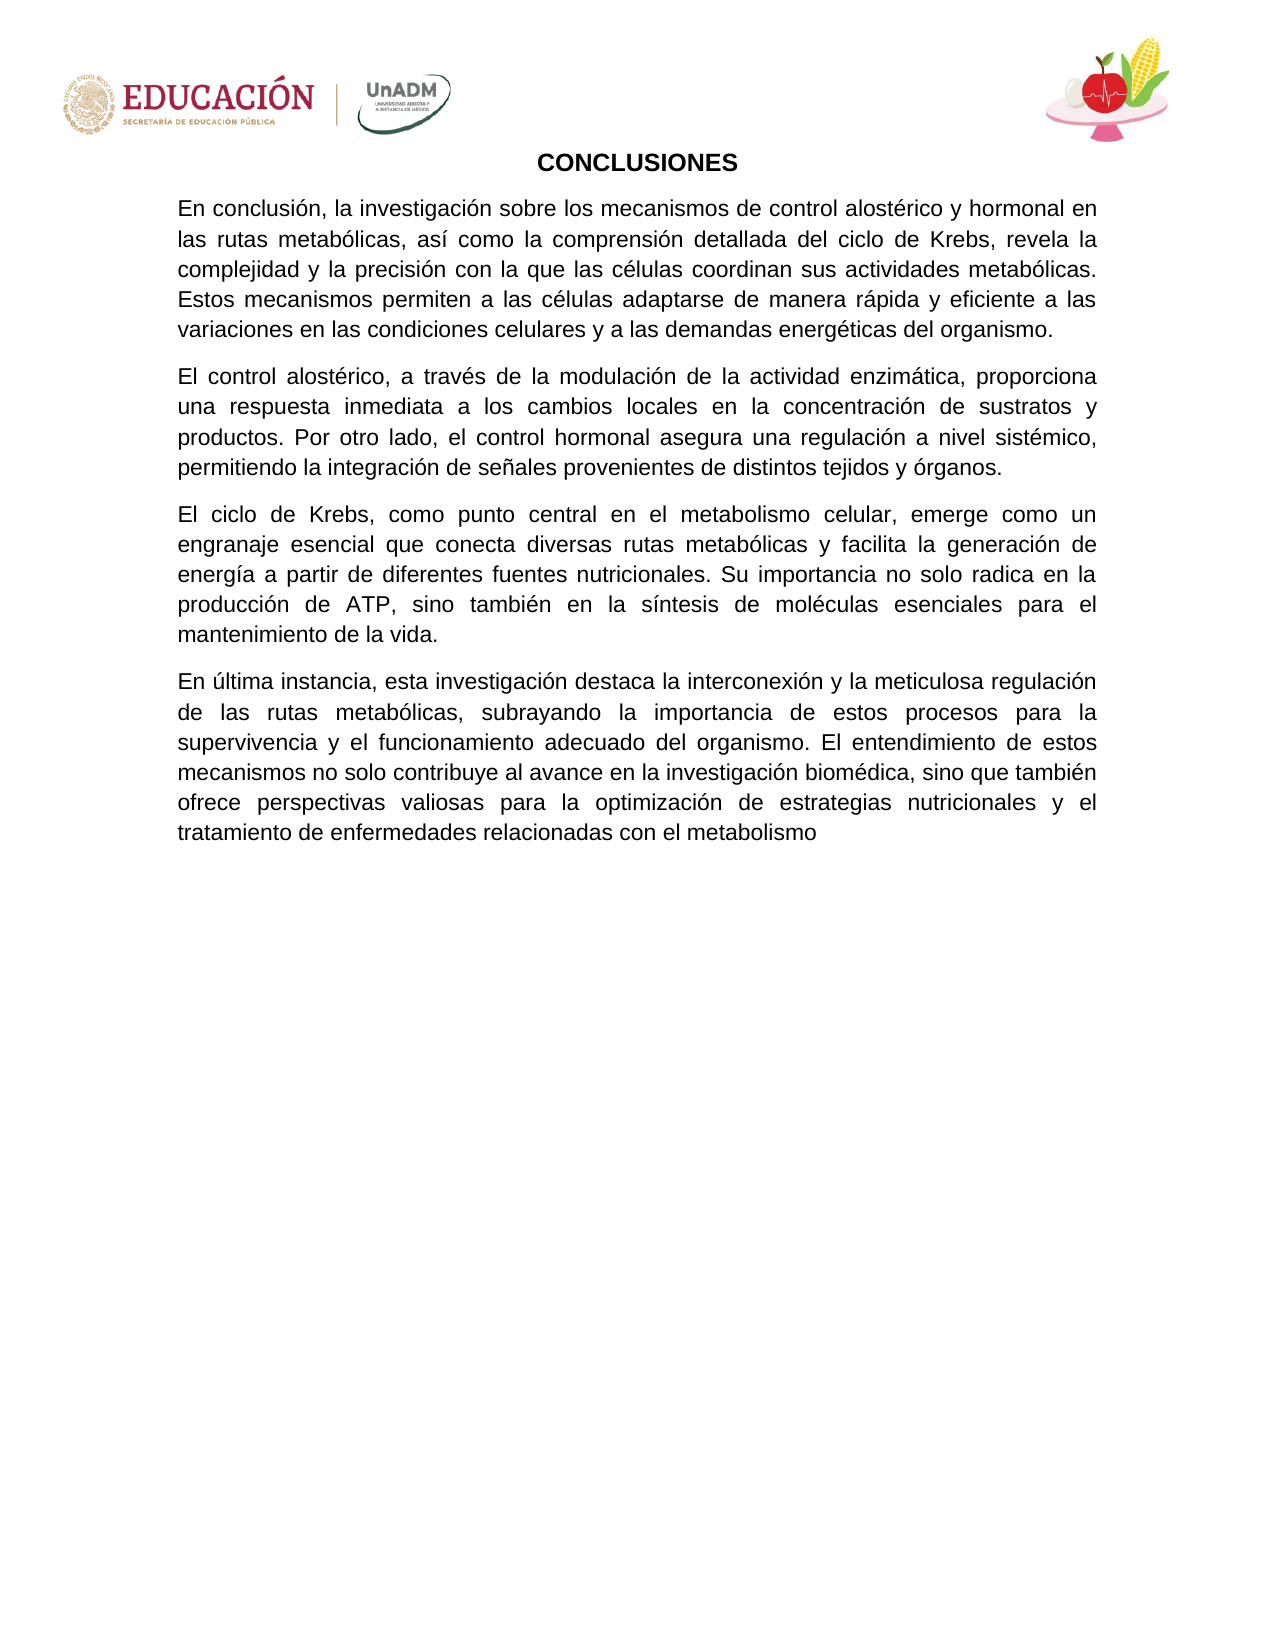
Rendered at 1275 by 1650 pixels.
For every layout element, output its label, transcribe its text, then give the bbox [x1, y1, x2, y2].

text En conclusión, la investigación sobre los mecanismos de control alostérico y hormonal en las rutas metabólicas, así como la comprensión detallada del ciclo de Krebs, revela la complejidad y la precisión con la que las células coordinan sus actividades metabólicas. Estos mecanismos permiten a las células adaptarse de manera rápida y eficiente a las variaciones en las condiciones celulares y a las demandas energéticas del organismo. [177, 195, 1098, 342]
picture [1042, 34, 1170, 148]
picture [63, 65, 451, 146]
text En última instancia, esta investigación destaca la interconexión y la meticulosa regulación de las rutas metabólicas, subrayando la importancia de estos procesos para la supervivencia y el funcionamiento adecuado del organismo. El entendimiento de estos mecanismos no solo contribuye al avance en la investigación biomédica, sino que también ofrece perspectivas valiosas para la optimización de estrategias nutricionales y el tratamiento de enfermedades relacionadas con el metabolismo [177, 668, 1098, 846]
text El ciclo de Krebs, como punto central en el metabolismo celular, emerge como un engranaje esencial que conecta diversas rutas metabólicas y facilita la generación de energía a partir de diferentes fuentes nutricionales. Su importancia no solo radica en la producción de ATP, sino también en la síntesis de moléculas esenciales para el mantenimiento de la vida. [177, 501, 1098, 648]
text CONCLUSIONES [177, 148, 1098, 176]
text El control alostérico, a través de la modulación de la actividad enzimática, proporciona una respuesta inmediata a los cambios locales en la concentración de sustratos y productos. Por otro lado, el control hormonal asegura una regulación a nivel sistémico, permitiendo la integración de señales provenientes de distintos tejidos y órganos. [177, 363, 1098, 480]
